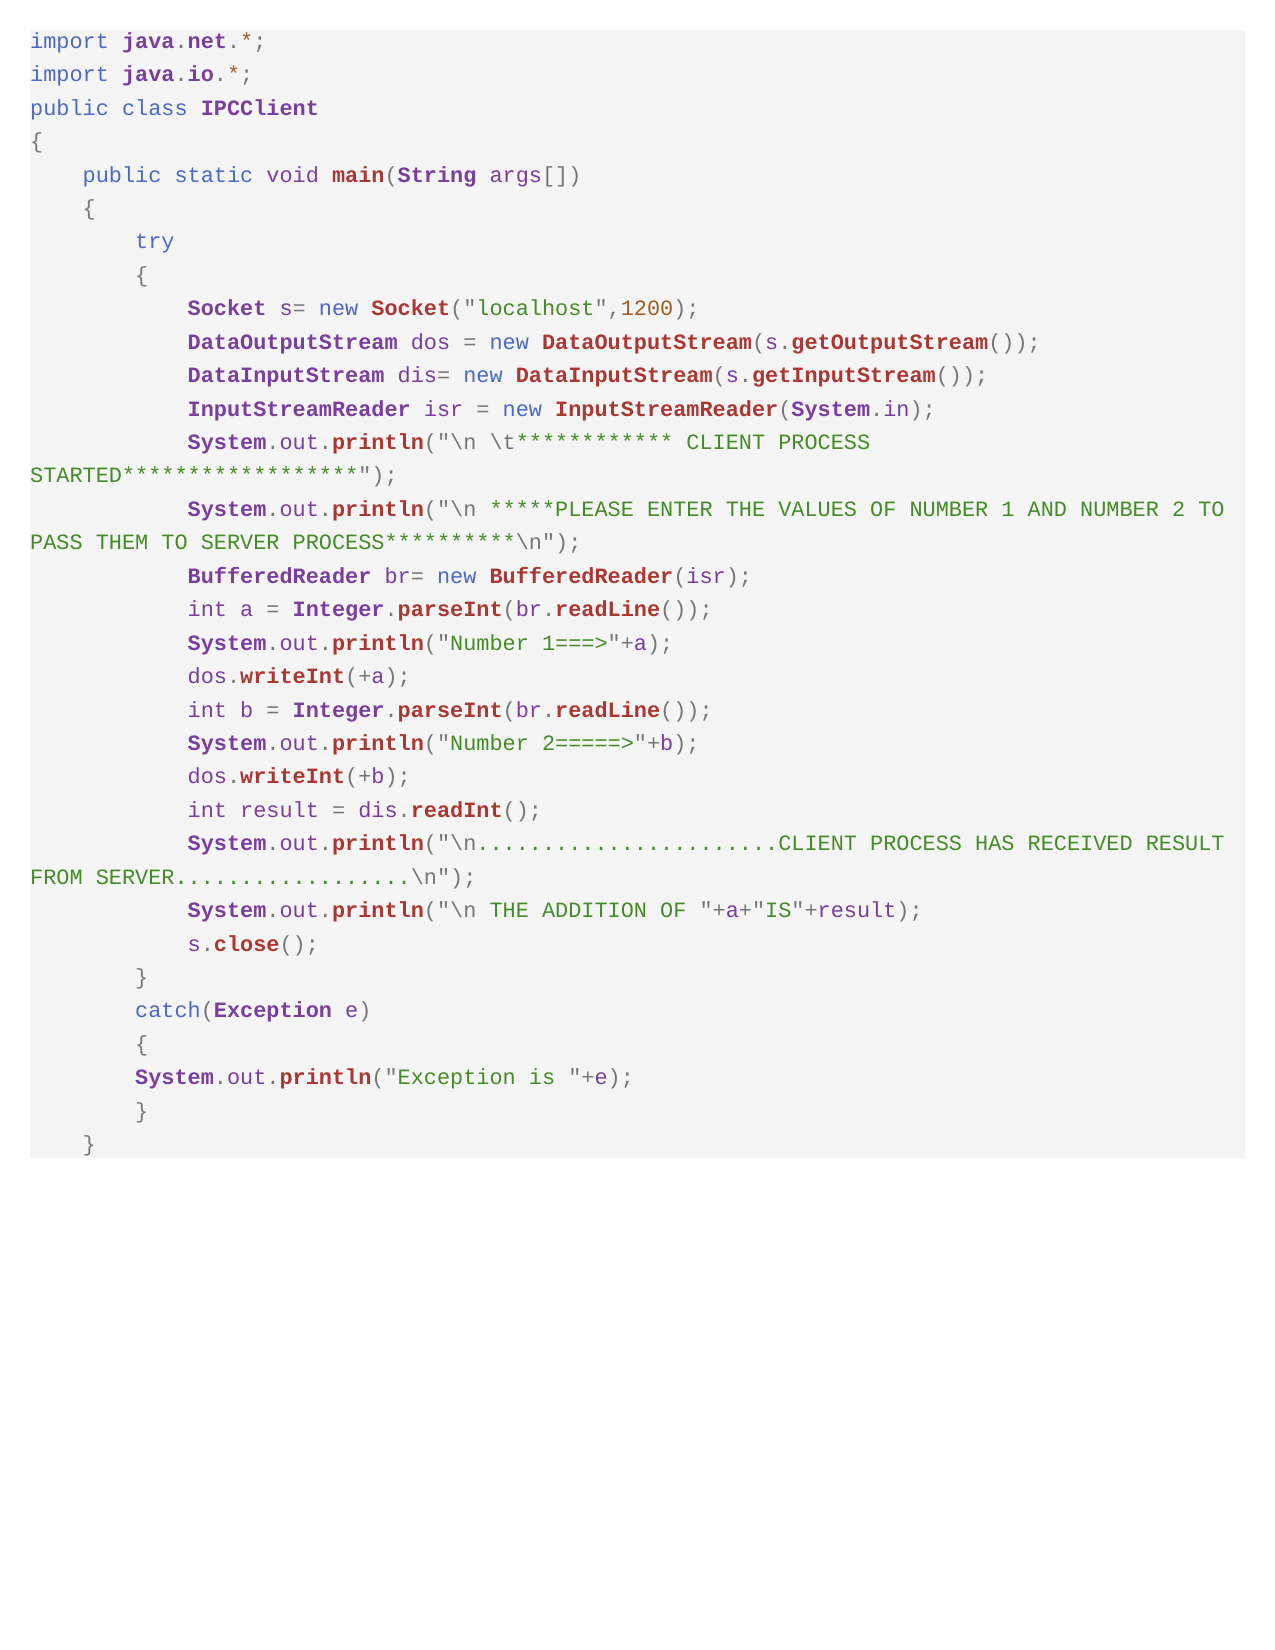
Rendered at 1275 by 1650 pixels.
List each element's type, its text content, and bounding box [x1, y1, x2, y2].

text int a = Integer.parseInt(br.readLine()); [30, 598, 1245, 623]
text System.out.println("\n \t************ CLIENT PROCESS STARTED******************"); [30, 431, 1245, 489]
text int b = Integer.parseInt(br.readLine()); [30, 699, 1245, 723]
text } [30, 966, 1245, 991]
text DataInputStream dis= new DataInputStream(s.getInputStream()); [30, 364, 1245, 389]
text System.out.println("Number 2=====>"+b); [30, 732, 1245, 757]
text try [30, 231, 1245, 255]
text catch(Exception e) [30, 1000, 1245, 1024]
text public class IPCClient [30, 97, 1245, 122]
text import java.io.*; [30, 63, 1245, 88]
text { [30, 264, 1245, 289]
text DataOutputStream dos = new DataOutputStream(s.getOutputStream()); [30, 331, 1245, 356]
text System.out.println("Number 1===>"+a); [30, 632, 1245, 657]
text { [30, 130, 1245, 155]
text InputStreamReader isr = new InputStreamReader(System.in); [30, 398, 1245, 423]
text dos.writeInt(+a); [30, 665, 1245, 690]
text int result = dis.readInt(); [30, 799, 1245, 824]
text System.out.println("\n THE ADDITION OF "+a+"IS"+result); [30, 899, 1245, 924]
text Socket s= new Socket("localhost",1200); [30, 297, 1245, 322]
text System.out.println("\n *****PLEASE ENTER THE VALUES OF NUMBER 1 AND NUMBER 2 TO PASS THEM TO SERVER PROCESS**********\n"); [30, 498, 1245, 556]
text { [30, 1033, 1245, 1058]
text dos.writeInt(+b); [30, 766, 1245, 790]
text System.out.println("Exception is "+e); [30, 1067, 1245, 1091]
text BufferedReader br= new BufferedReader(isr); [30, 565, 1245, 590]
text { [30, 197, 1245, 222]
text } [30, 1100, 1245, 1125]
text s.close(); [30, 933, 1245, 958]
text System.out.println("\n.......................CLIENT PROCESS HAS RECEIVED RESULT FROM SERVER..................\n"); [30, 832, 1245, 891]
text import java.net.*; [30, 30, 1245, 55]
text public static void main(String args[]) [30, 164, 1245, 188]
text } [30, 1133, 1245, 1158]
